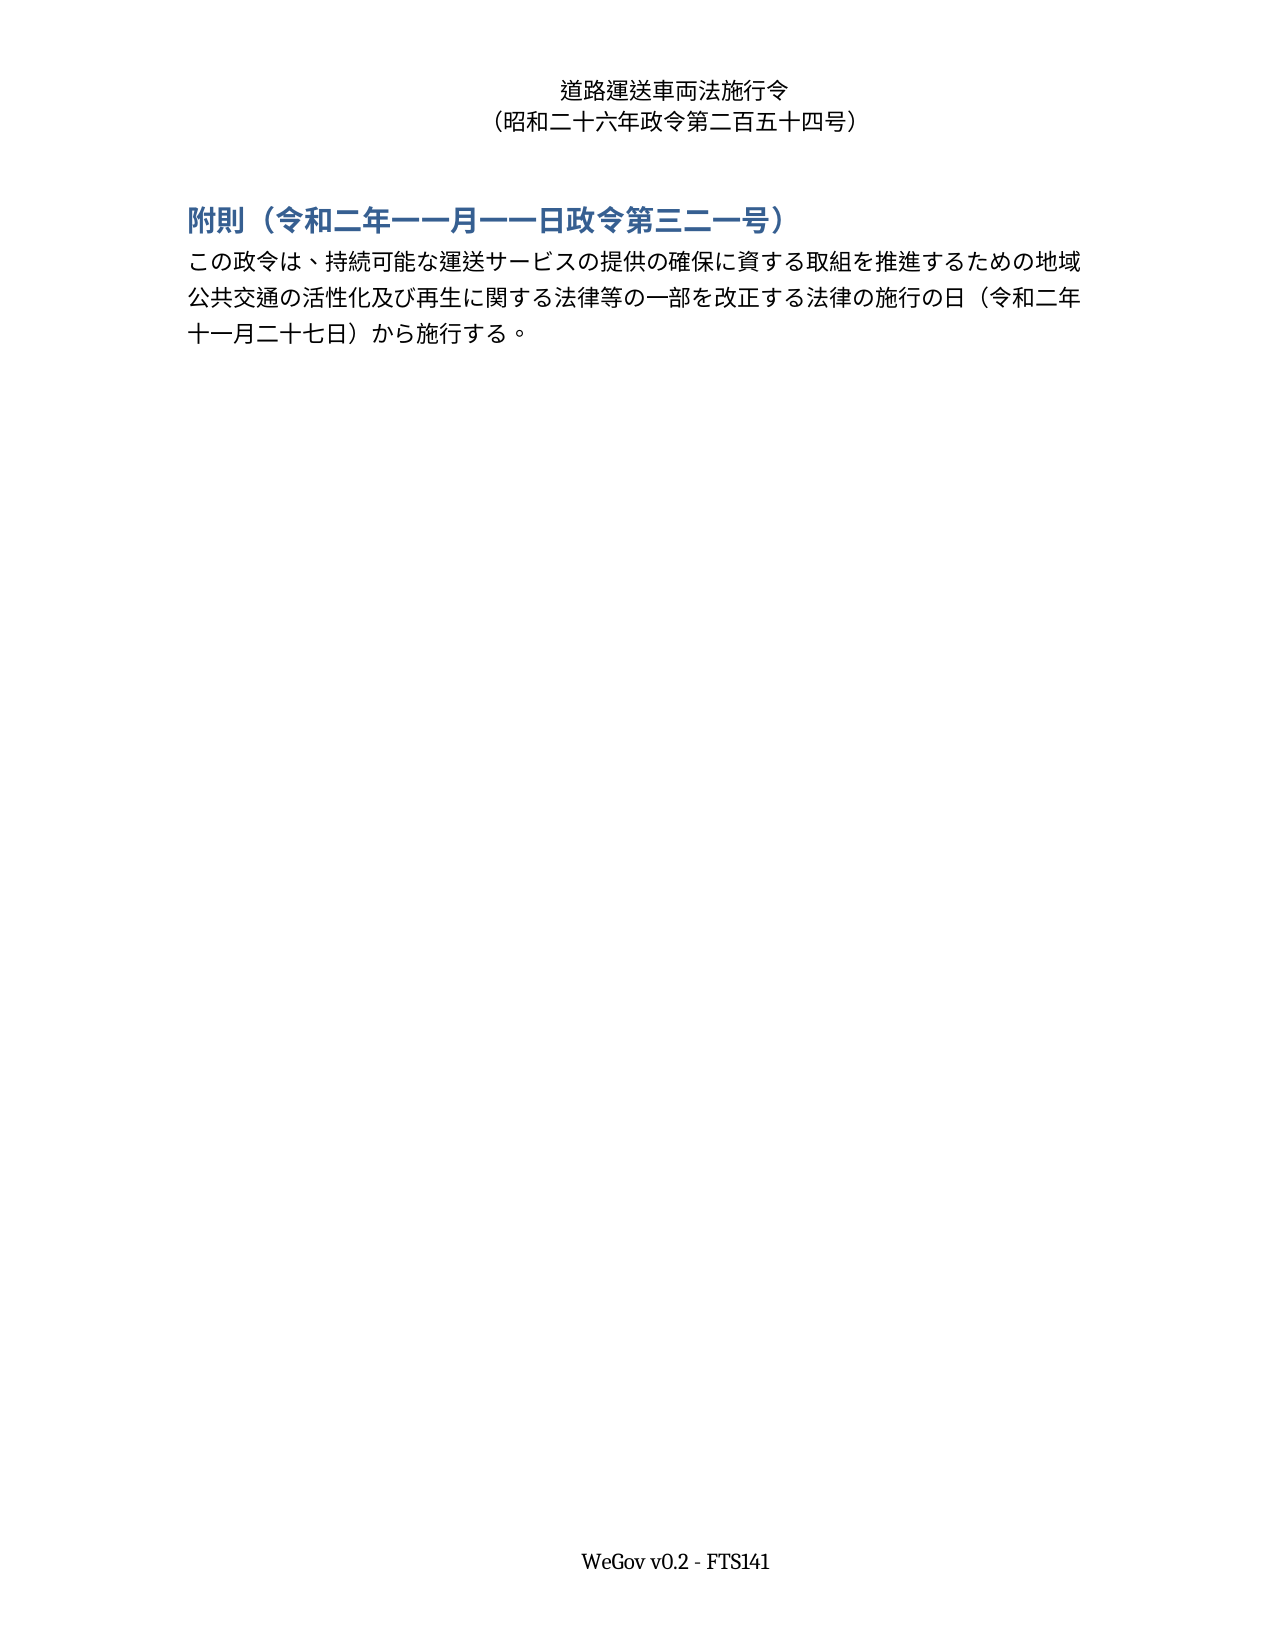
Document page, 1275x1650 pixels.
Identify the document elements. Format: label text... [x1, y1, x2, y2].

subtitle 附則（令和二年一一月一一日政令第三二一号） [187, 200, 1087, 240]
text この政令は、持続可能な運送サービスの提供の確保に資する取組を推進するための地域公共交通の活性化及び再生に関する法律等の一部を改正する法律の施行の日（令和二年十一月二十七日）から施行する。 [187, 246, 1087, 349]
